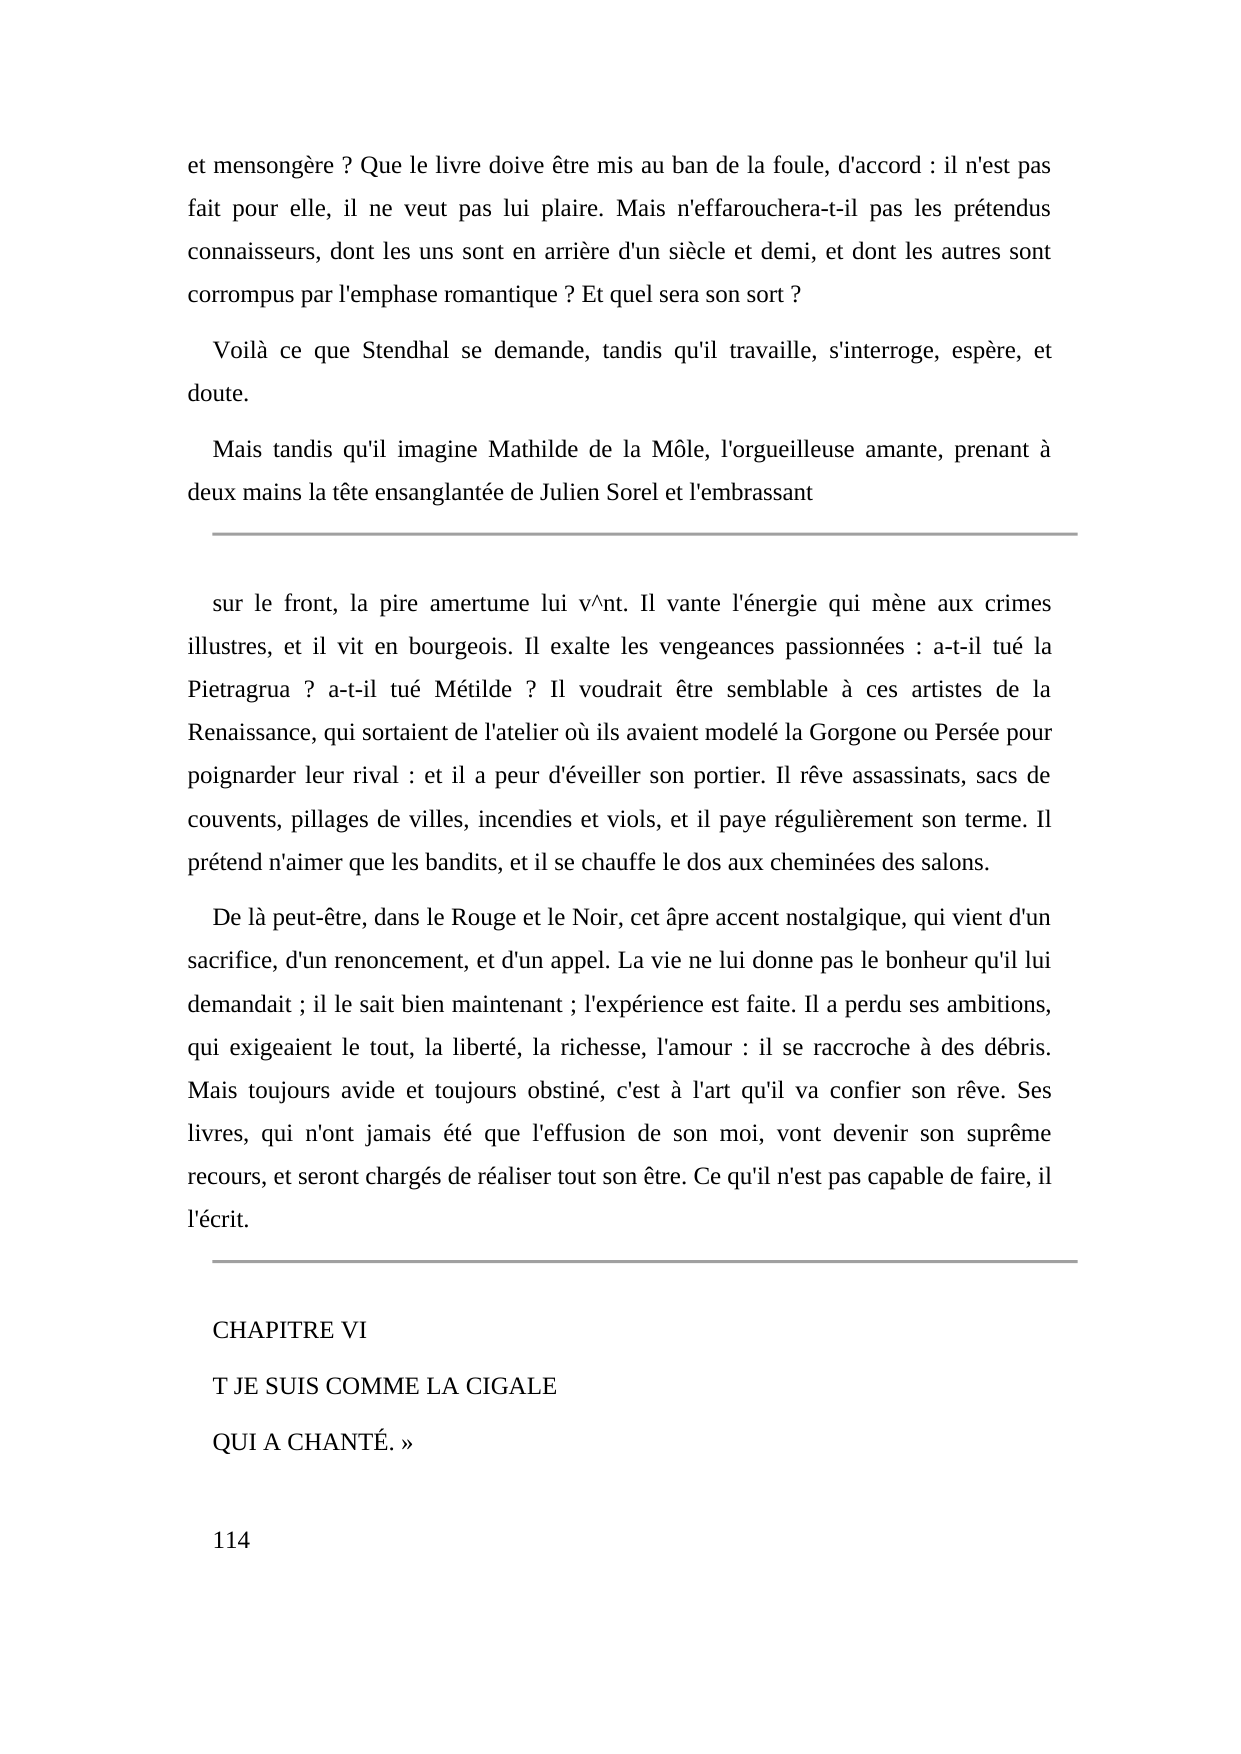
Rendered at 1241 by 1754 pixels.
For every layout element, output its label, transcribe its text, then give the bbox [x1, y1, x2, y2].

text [187, 150, 1053, 308]
text De là peut-être, dans le Rouge et le Noir, cet âpre accent nostalgique, qui vient d'un sacrifice, d'un renoncement, et d'un appel. La vie ne lui donne pas le bonheur qu'il lui demandait ; il le sait bien maintenant ; l'expérience est faite. Il a perdu ses ambitions, qui exigeaient le tout, la liberté, la richesse, l'amour : il se raccroche à des débris. Mais toujours avide et toujours obstiné, c'est à l'art qu'il va confier son rêve. Ses livres, qui n'ont jamais été que l'effusion de son moi, vont devenir son suprême recours, et seront chargés de réaliser tout son être. Ce qu'il n'est pas capable de faire, il l'écrit. [187, 902, 1053, 1233]
text QUI A CHANTÉ. » [187, 1427, 1053, 1456]
text sur le front, la pire amertume lui v^nt. Il vante l'énergie qui mène aux crimes illustres, et il vit en bourgeois. Il exalte les vengeances passionnées : a-t-il tué la Pietragrua ? a-t-il tué Métilde ? Il voudrait être semblable à ces artistes de la Renaissance, qui sortaient de l'atelier où ils avaient modelé la Gorgone ou Persée pour poignarder leur rival : et il a peur d'éveiller son portier. Il rêve assassinats, sacs de couvents, pillages de villes, incendies et viols, et il paye régulièrement son terme. Il prétend n'aimer que les bandits, et il se chauffe le dos aux cheminées des salons. [187, 588, 1053, 876]
text T JE SUIS COMME LA CIGALE [187, 1371, 1053, 1400]
text Voilà ce que Stendhal se demande, tandis qu'il travaille, s'interroge, espère, et doute. [187, 335, 1053, 407]
text CHAPITRE VI [187, 1316, 1053, 1344]
text Mais tandis qu'il imagine Mathilde de la Môle, l'orgueilleuse amante, prenant à deux mains la tête ensanglantée de Julien Sorel et l'embrassant [187, 434, 1053, 506]
